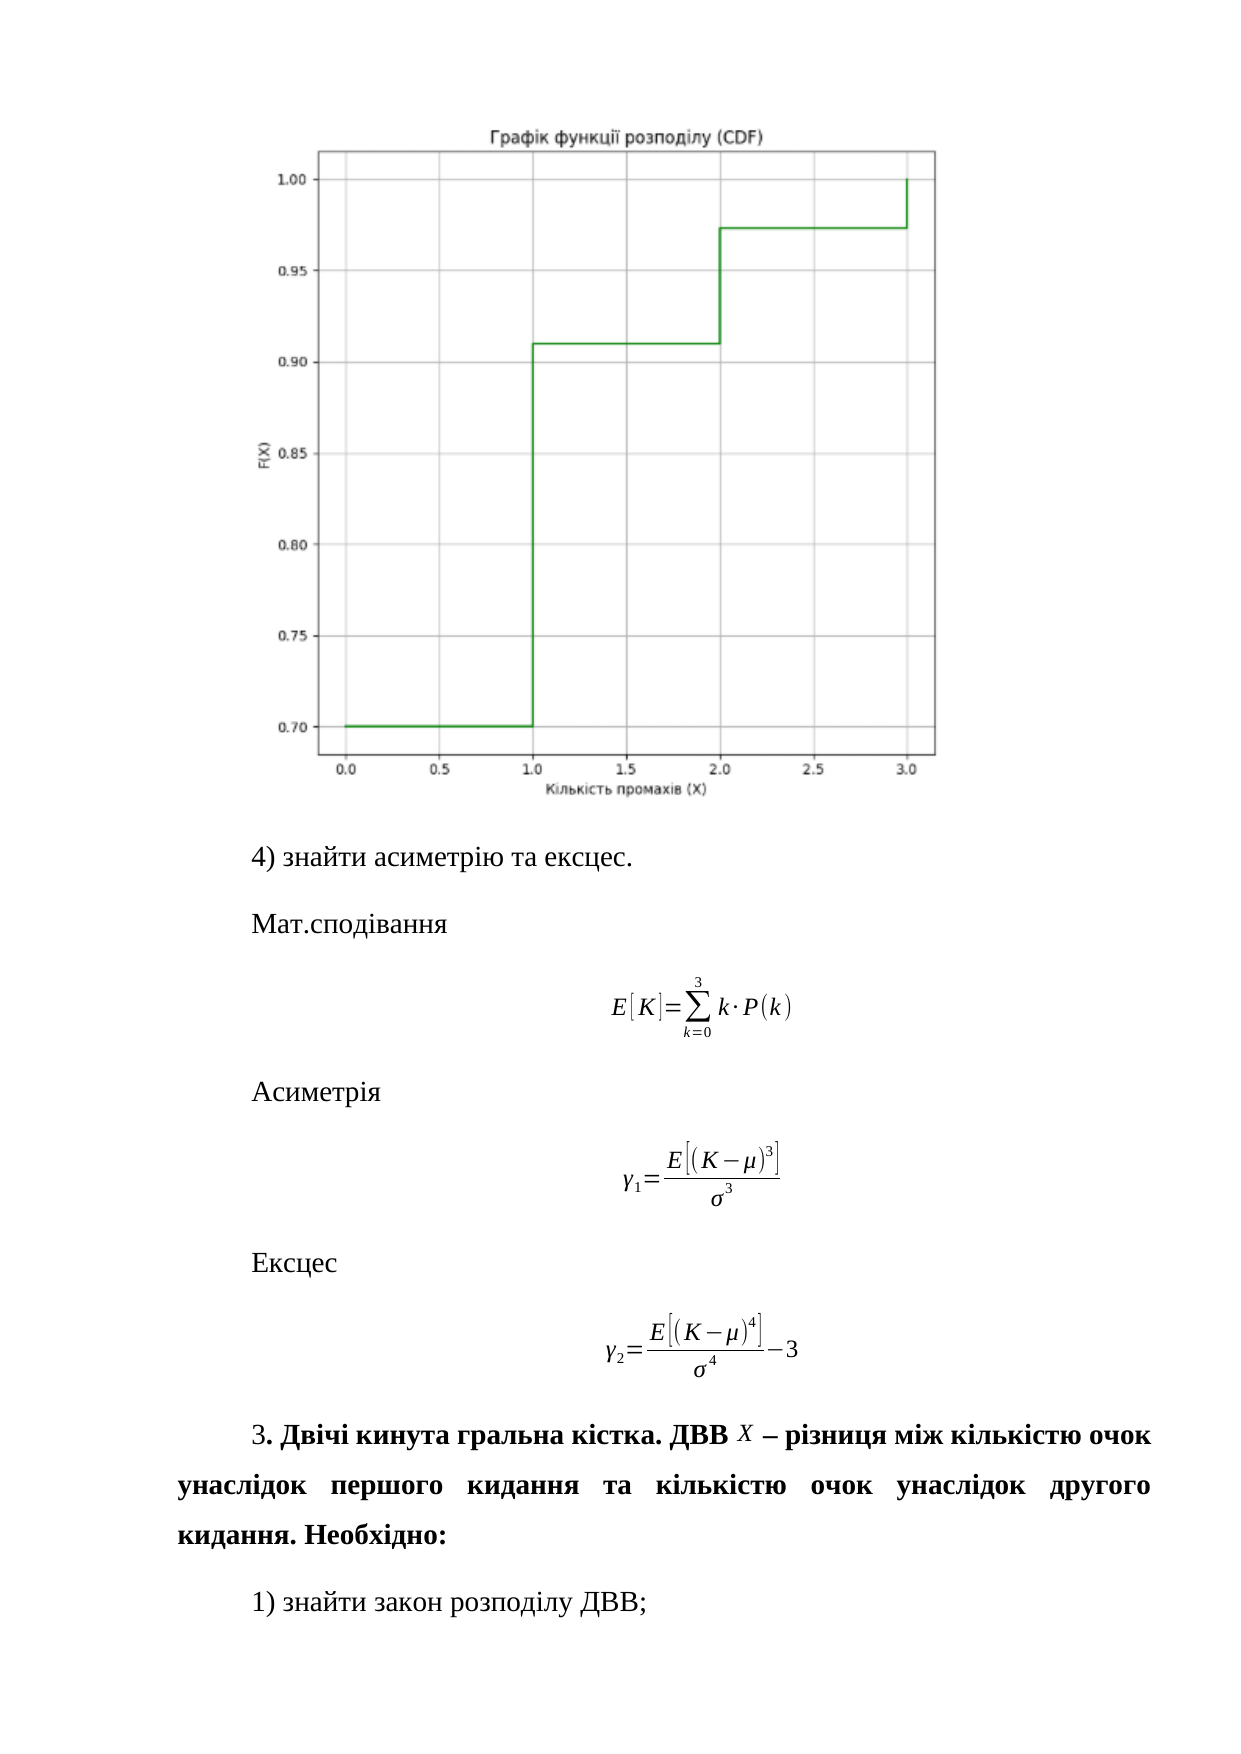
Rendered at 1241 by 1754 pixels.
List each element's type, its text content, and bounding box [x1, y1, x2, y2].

text 4) знайти асиметрію та ексцес. [177, 839, 1152, 873]
text Асиметрія [177, 1074, 1152, 1107]
text 1) знайти закон розподілу ДВВ; [177, 1584, 1152, 1618]
text Ексцес [177, 1245, 1152, 1279]
picture [251, 118, 947, 806]
text 3. Двічі кинута гральна кістка. ДВВ – різниця між кількістю очок унаслідок першого кидання та кількістю очок унаслідок другого кидання. Необхідно: [177, 1417, 1152, 1551]
text Мат.сподівання [177, 906, 1152, 939]
